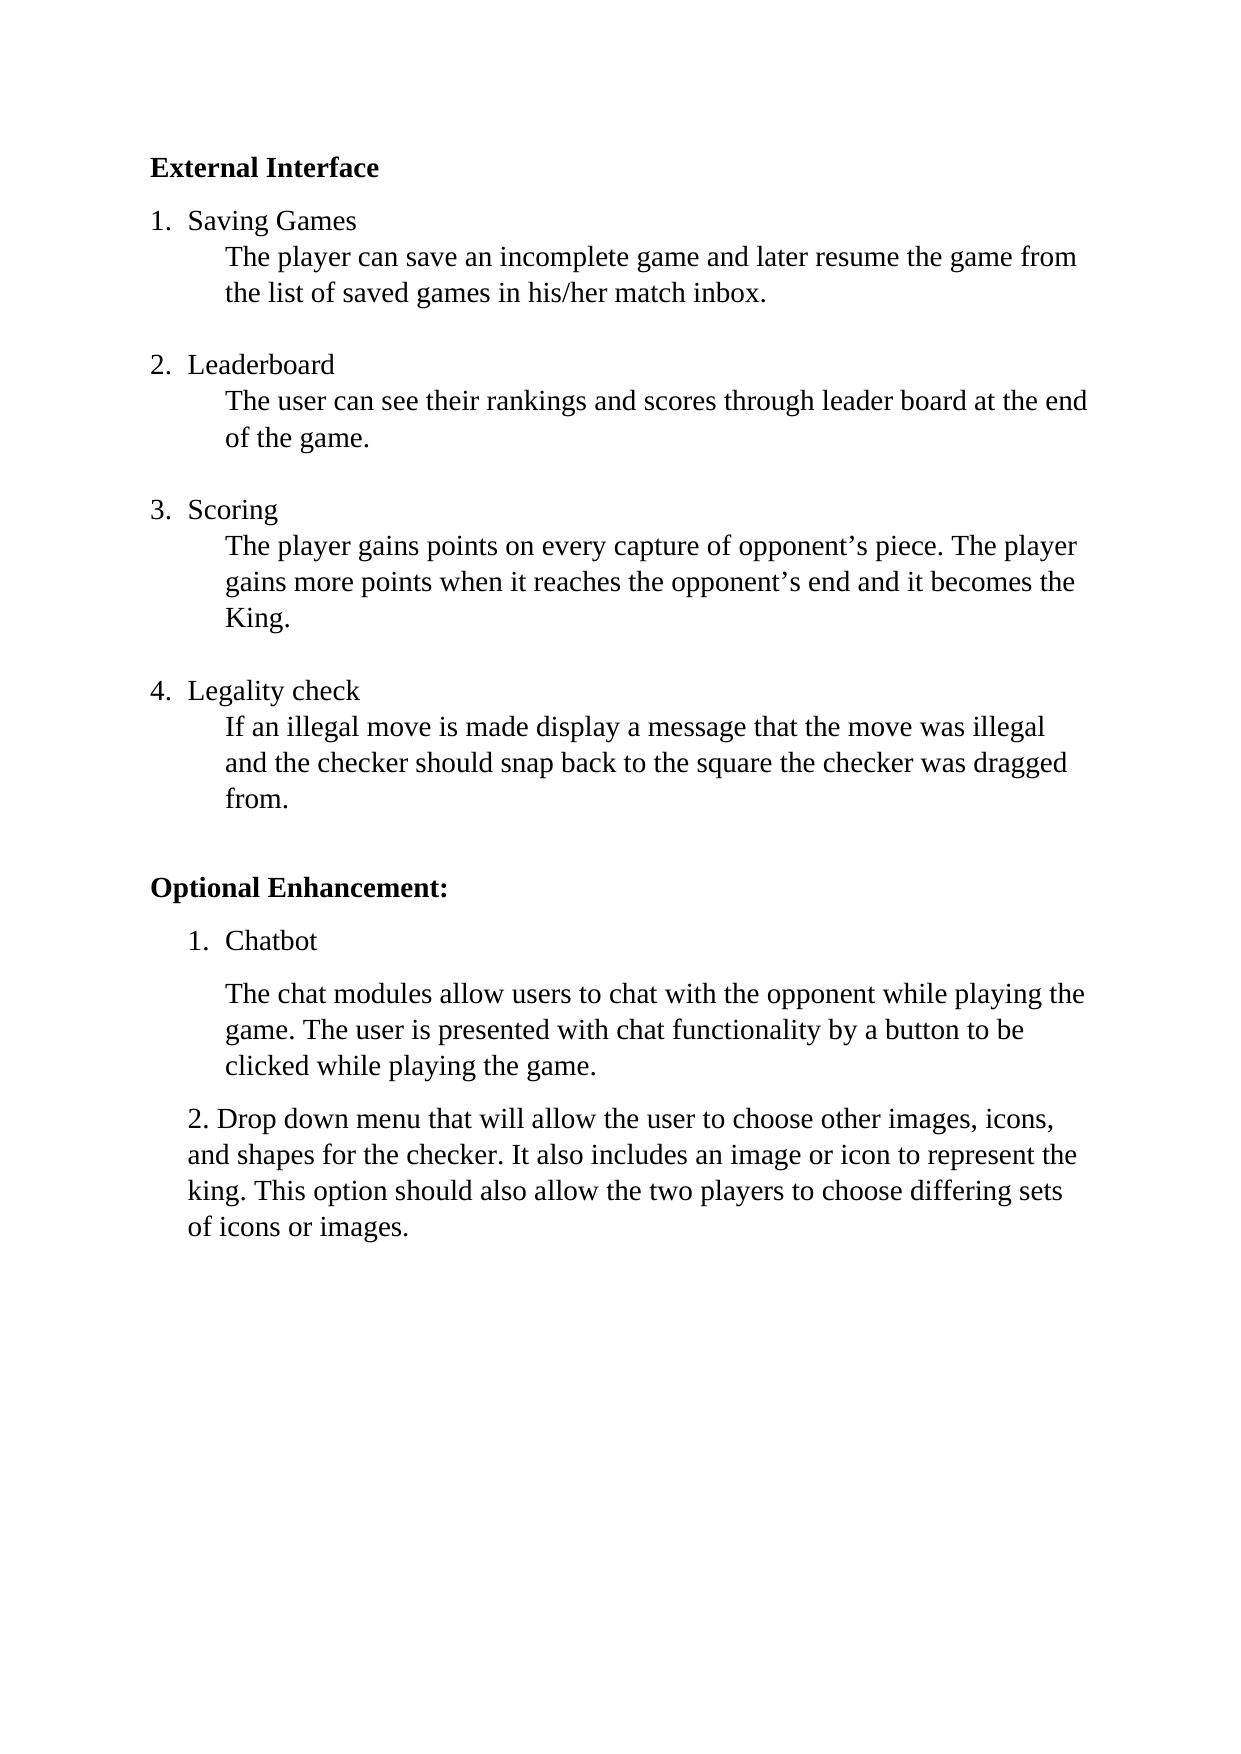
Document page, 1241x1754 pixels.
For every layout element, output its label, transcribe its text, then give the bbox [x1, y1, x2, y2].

text Optional Enhancement: [150, 870, 1090, 904]
text The chat modules allow users to chat with the opponent while playing the game. The user is presented with chat functionality by a button to be clicked while playing the game. [225, 976, 1090, 1082]
list The player can save an incomplete game and later resume the game from the list of saved games in his/her match inbox. [225, 239, 1090, 309]
list If an illegal move is made display a message that the move was illegal and the checker should snap back to the square the checker was dragged from. [225, 709, 1090, 815]
list Leaderboard [150, 347, 1090, 381]
text External Interface [150, 150, 1090, 183]
list Chatbot [187, 923, 1090, 956]
list Scoring [150, 492, 1090, 526]
text 2. Drop down menu that will allow the user to choose other images, icons, and shapes for the checker. It also includes an image or icon to represent the king. This option should also allow the two players to choose differing sets of icons or images. [187, 1101, 1090, 1243]
list The player gains points on every capture of opponent’s piece. The player gains more points when it reaches the opponent’s end and it becomes the King. [225, 528, 1090, 634]
list The user can see their rankings and scores through leader board at the end of the game. [225, 383, 1090, 453]
list Saving Games [150, 203, 1090, 236]
list Legality check [150, 673, 1090, 706]
